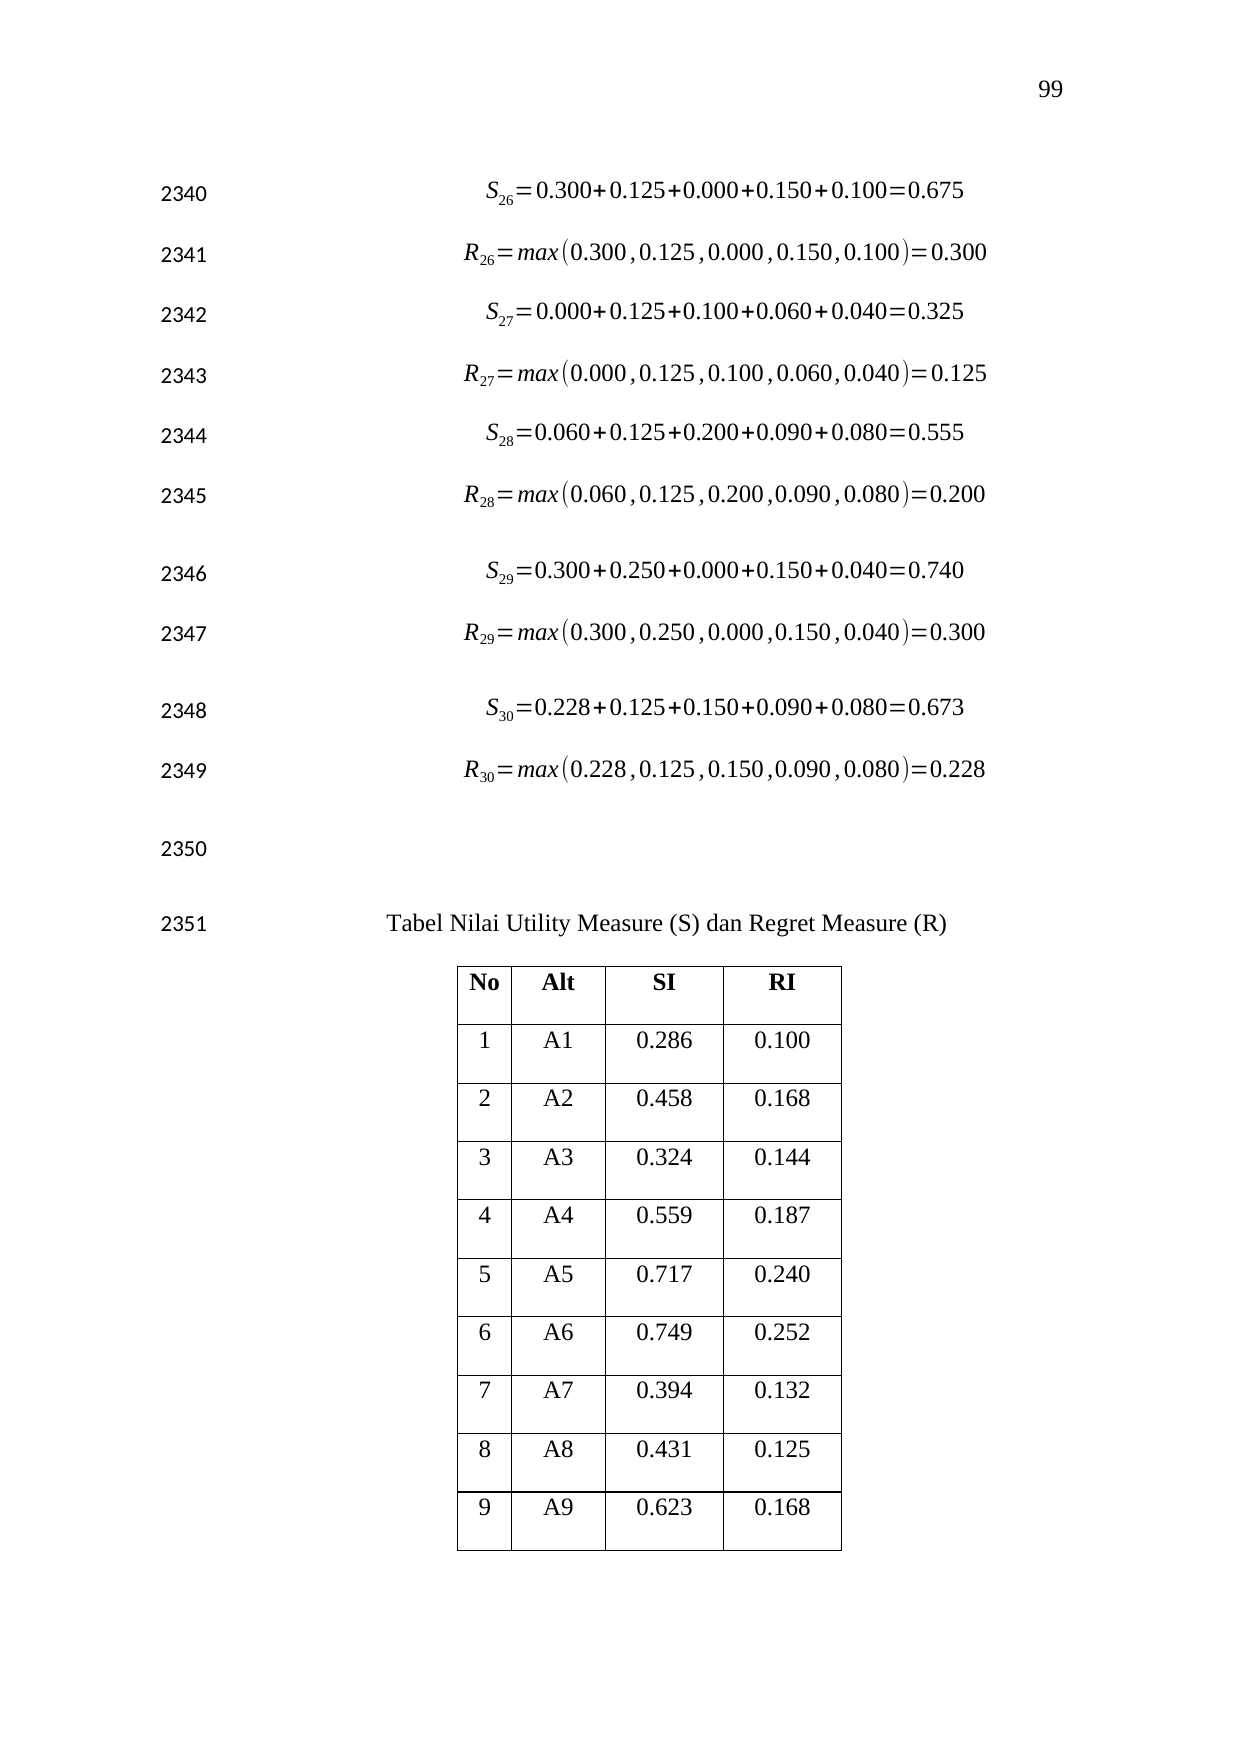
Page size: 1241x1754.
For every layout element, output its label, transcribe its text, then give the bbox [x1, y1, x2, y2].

table_cell 0.431 [606, 1434, 723, 1491]
table_cell 0.394 [606, 1376, 723, 1433]
table_cell 0.717 [606, 1259, 723, 1316]
table_cell A6 [512, 1317, 605, 1374]
table_cell 0.144 [724, 1142, 841, 1199]
table_cell 0.132 [724, 1376, 841, 1433]
table_cell 0.252 [724, 1317, 841, 1374]
table_header SI [606, 967, 723, 1024]
table_cell 0.240 [724, 1259, 841, 1316]
table_cell 0.623 [606, 1493, 723, 1550]
table_cell A7 [512, 1376, 605, 1433]
table_cell 2 [458, 1084, 511, 1141]
table_cell 0.559 [606, 1200, 723, 1258]
table_cell 0.286 [606, 1025, 723, 1082]
table_cell 6 [458, 1317, 511, 1374]
table_cell 0.125 [724, 1434, 841, 1491]
table_cell 0.168 [724, 1493, 841, 1550]
table_cell 0.458 [606, 1084, 723, 1141]
table_cell A8 [512, 1434, 605, 1491]
table_header No [458, 967, 511, 1024]
table_cell 0.324 [606, 1142, 723, 1199]
table_cell A3 [512, 1142, 605, 1199]
table_cell 0.100 [724, 1025, 841, 1082]
table_header RI [724, 967, 841, 1024]
table_cell A5 [512, 1259, 605, 1316]
text Tabel Nilai Utility Measure (S) dan Regret Measure (R) [311, 908, 1063, 937]
table_cell 4 [458, 1200, 511, 1258]
table_cell 0.187 [724, 1200, 841, 1258]
table_cell 1 [458, 1025, 511, 1082]
table_cell 5 [458, 1259, 511, 1316]
table_cell A1 [512, 1025, 605, 1082]
table_cell 8 [458, 1434, 511, 1491]
table_cell A4 [512, 1200, 605, 1258]
table_cell 0.168 [724, 1084, 841, 1141]
table_cell A2 [512, 1084, 605, 1141]
table_cell A9 [512, 1493, 605, 1550]
table_cell 3 [458, 1142, 511, 1199]
table_cell 7 [458, 1376, 511, 1433]
table_cell 9 [458, 1493, 511, 1550]
table_cell 0.749 [606, 1317, 723, 1374]
table_header Alt [512, 967, 605, 1024]
